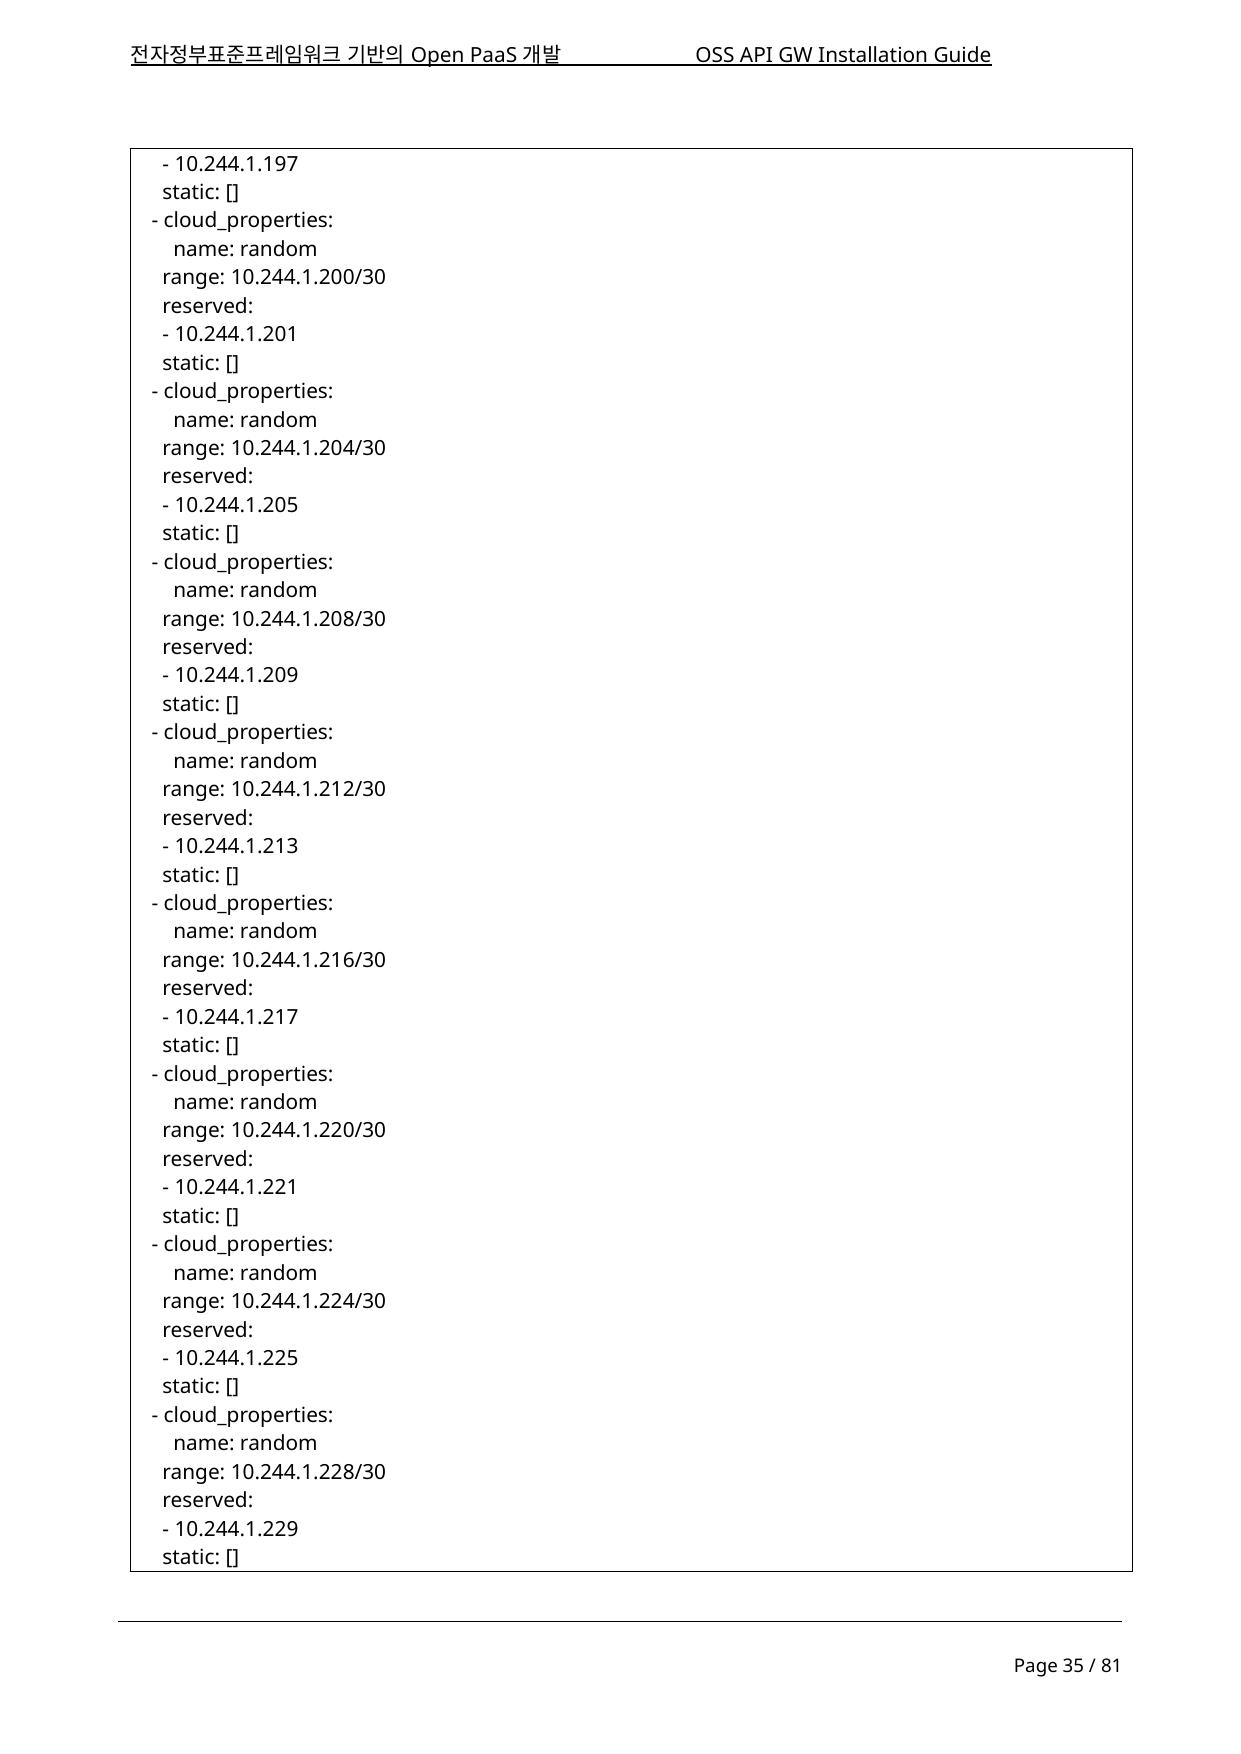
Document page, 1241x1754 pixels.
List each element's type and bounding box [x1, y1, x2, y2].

table_header [131, 149, 1132, 1571]
